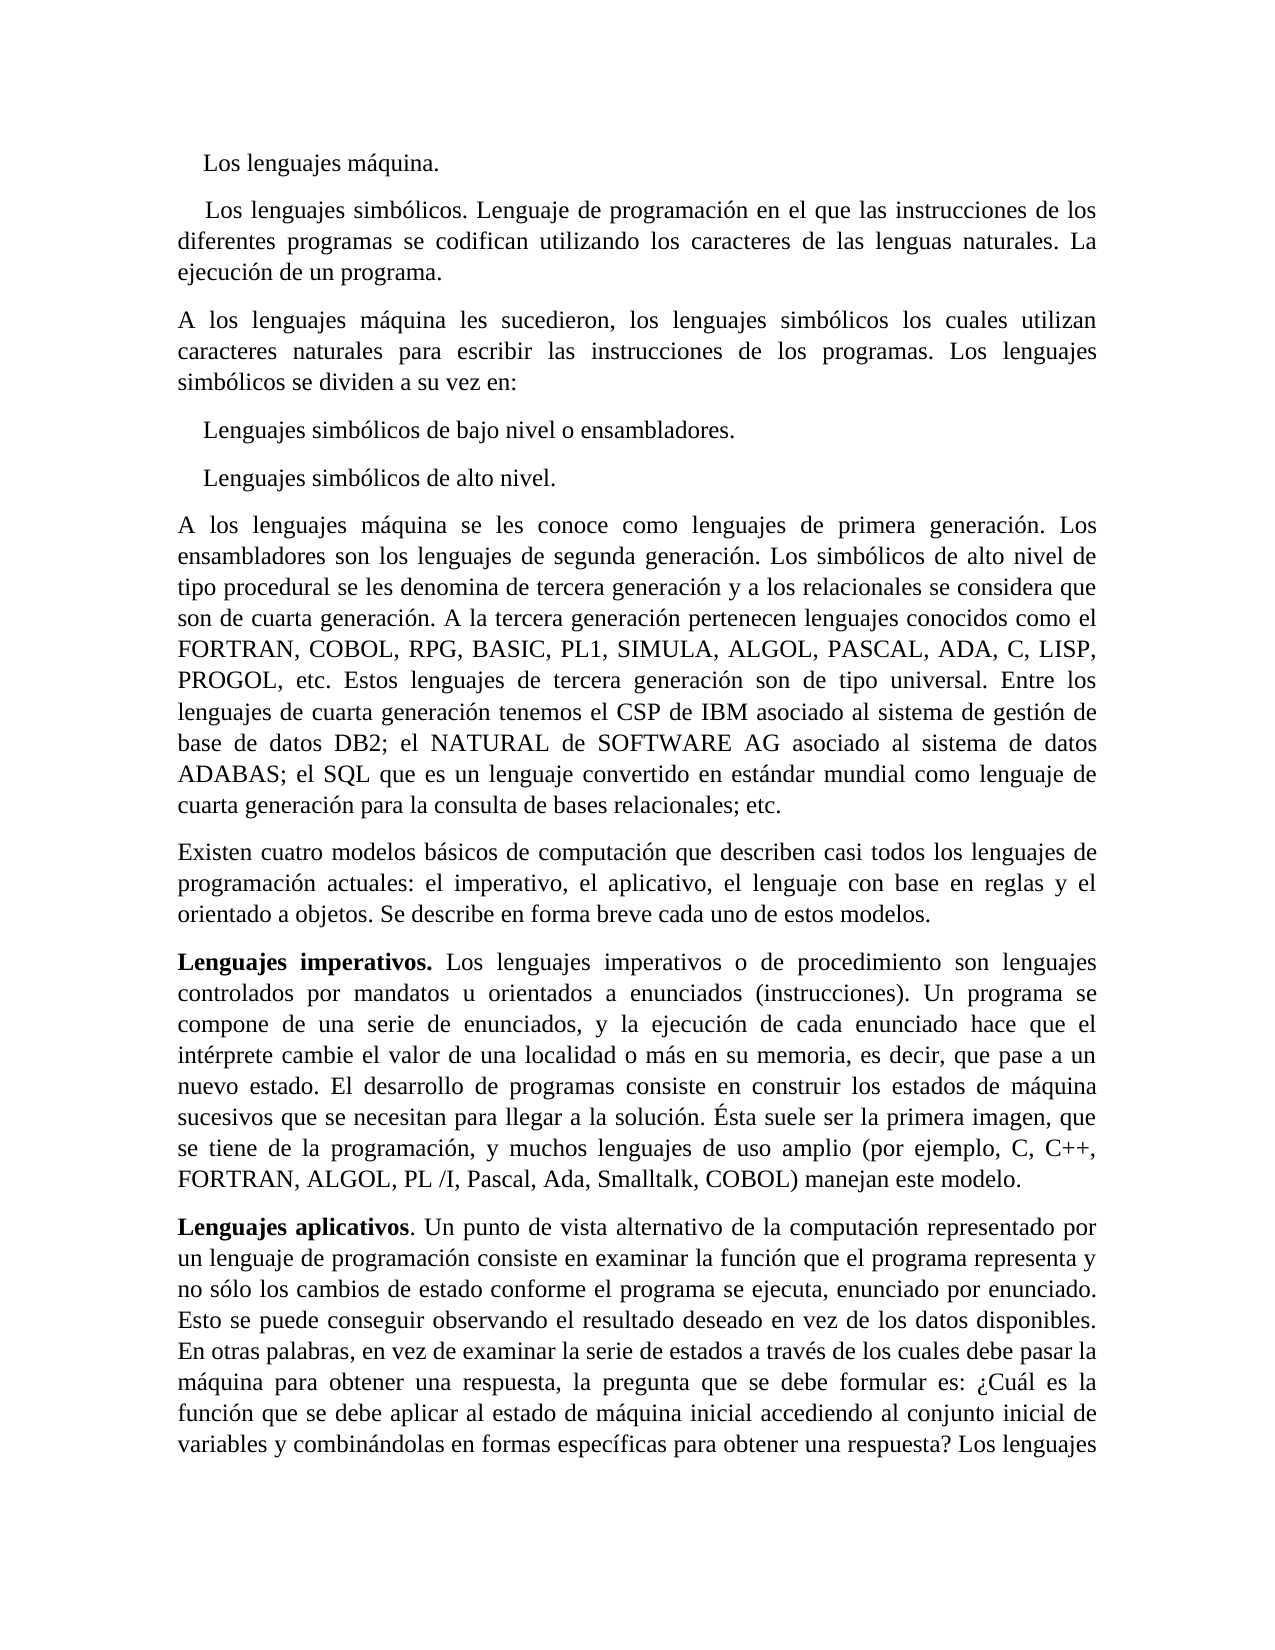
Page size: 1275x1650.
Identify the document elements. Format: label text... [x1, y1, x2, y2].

text  Lenguajes simbólicos de alto nivel. [177, 463, 1098, 491]
text  Los lenguajes máquina. [177, 148, 1098, 176]
text A los lenguajes máquina les sucedieron, los lenguajes simbólicos los cuales utilizan caracteres naturales para escribir las instrucciones de los programas. Los lenguajes simbólicos se dividen a su vez en: [177, 305, 1098, 396]
text A los lenguajes máquina se les conoce como lenguajes de primera generación. Los ensambladores son los lenguajes de segunda generación. Los simbólicos de alto nivel de tipo procedural se les denomina de tercera generación y a los relacionales se considera que son de cuarta generación. A la tercera generación pertenecen lenguajes conocidos como el FORTRAN, COBOL, RPG, BASIC, PL1, SIMULA, ALGOL, PASCAL, ADA, C, LISP, PROGOL, etc. Estos lenguajes de tercera generación son de tipo universal. Entre los lenguajes de cuarta generación tenemos el CSP de IBM asociado al sistema de gestión de base de datos DB2; el NATURAL de SOFTWARE AG asociado al sistema de datos ADABAS; el SQL que es un lenguaje convertido en estándar mundial como lenguaje de cuarta generación para la consulta de bases relacionales; etc. [177, 510, 1098, 818]
text  Los lenguajes simbólicos. Lenguaje de programación en el que las instrucciones de los diferentes programas se codifican utilizando los caracteres de las lenguas naturales. La ejecución de un programa. [177, 195, 1098, 286]
text Existen cuatro modelos básicos de computación que describen casi todos los lenguajes de programación actuales: el imperativo, el aplicativo, el lenguaje con base en reglas y el orientado a objetos. Se describe en forma breve cada uno de estos modelos. [177, 837, 1098, 928]
text Lenguajes imperativos. Los lenguajes imperativos o de procedimiento son lenguajes controlados por mandatos u orientados a enunciados (instrucciones). Un programa se compone de una serie de enunciados, y la ejecución de cada enunciado hace que el intérprete cambie el valor de una localidad o más en su memoria, es decir, que pase a un nuevo estado. El desarrollo de programas consiste en construir los estados de máquina sucesivos que se necesitan para llegar a la solución. Ésta suele ser la primera imagen, que se tiene de la programación, y muchos lenguajes de uso amplio (por ejemplo, C, C++, FORTRAN, ALGOL, PL /I, Pascal, Ada, Smalltalk, COBOL) manejan este modelo. [177, 947, 1098, 1193]
text  Lenguajes simbólicos de bajo nivel o ensambladores. [177, 415, 1098, 444]
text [177, 1212, 1098, 1458]
